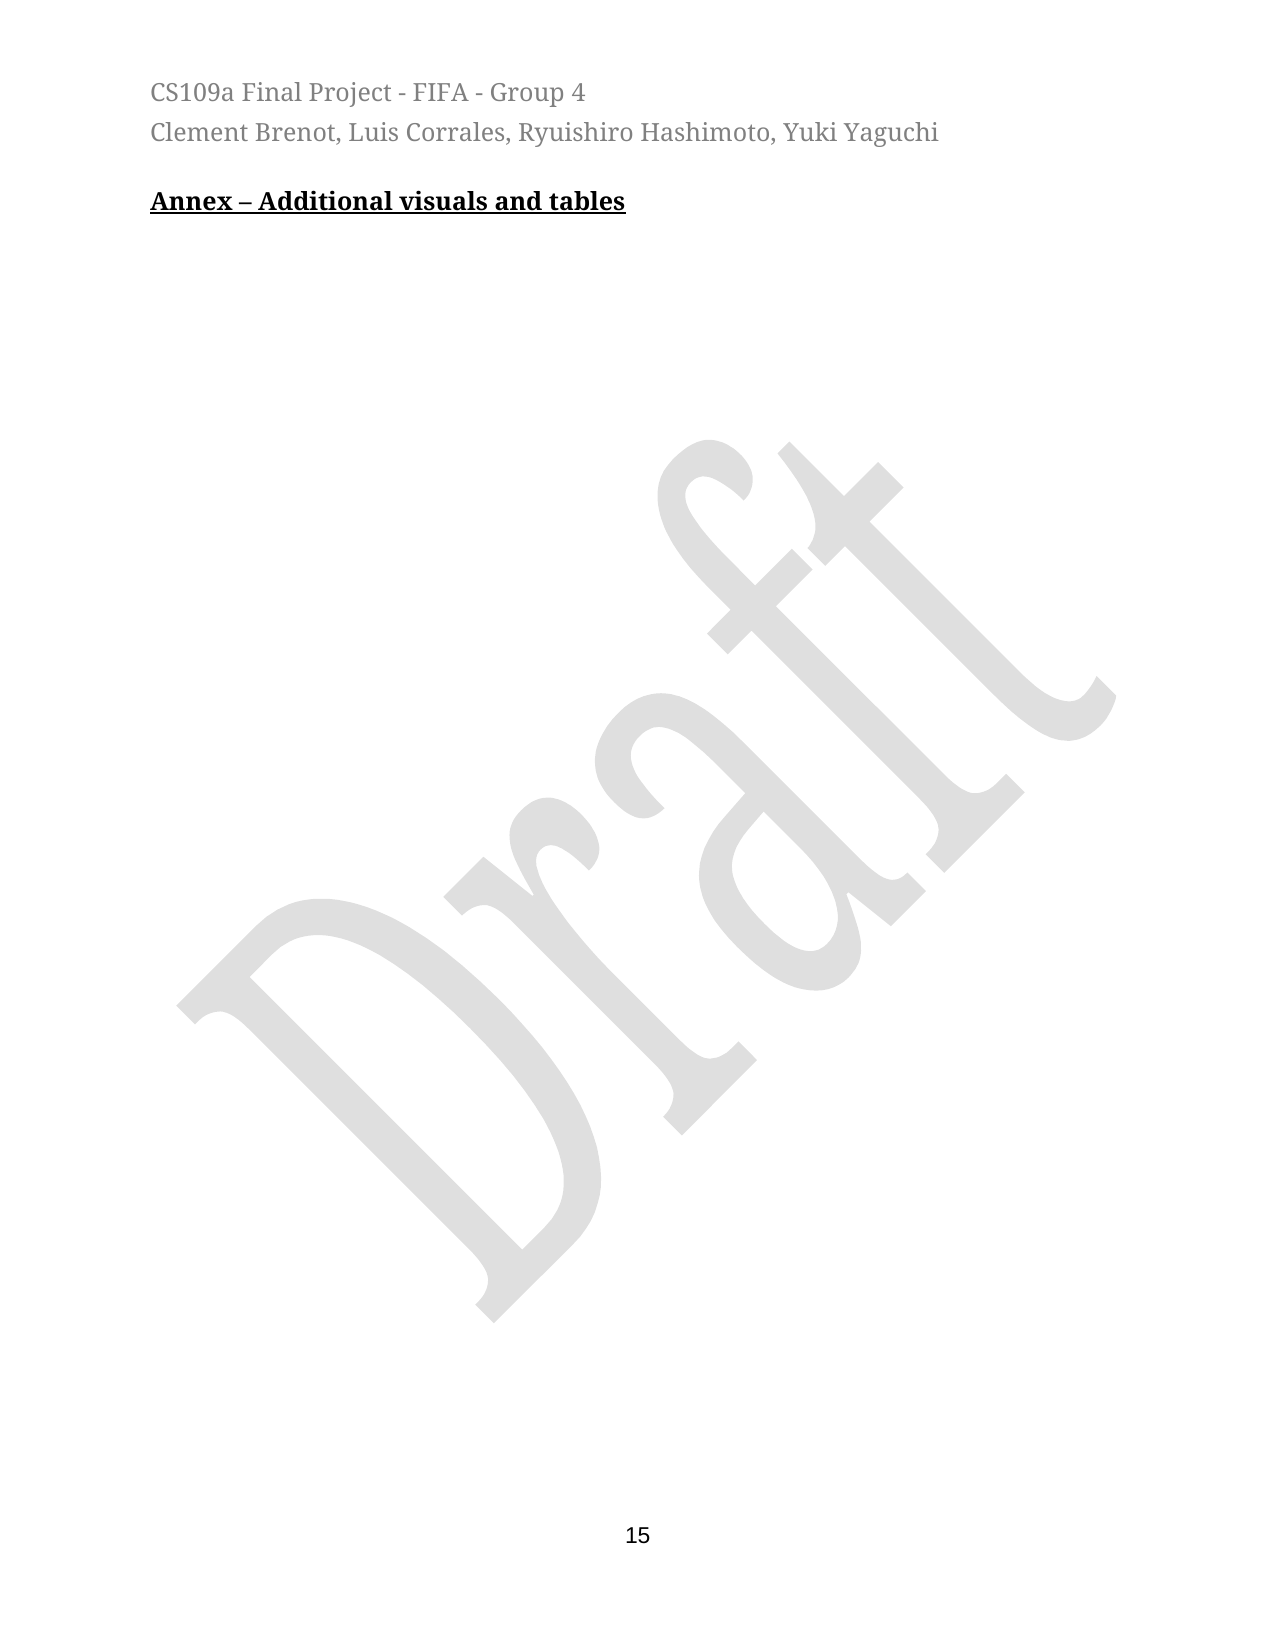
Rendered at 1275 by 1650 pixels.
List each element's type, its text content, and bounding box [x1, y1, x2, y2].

text Annex – Additional visuals and tables [150, 183, 1125, 218]
